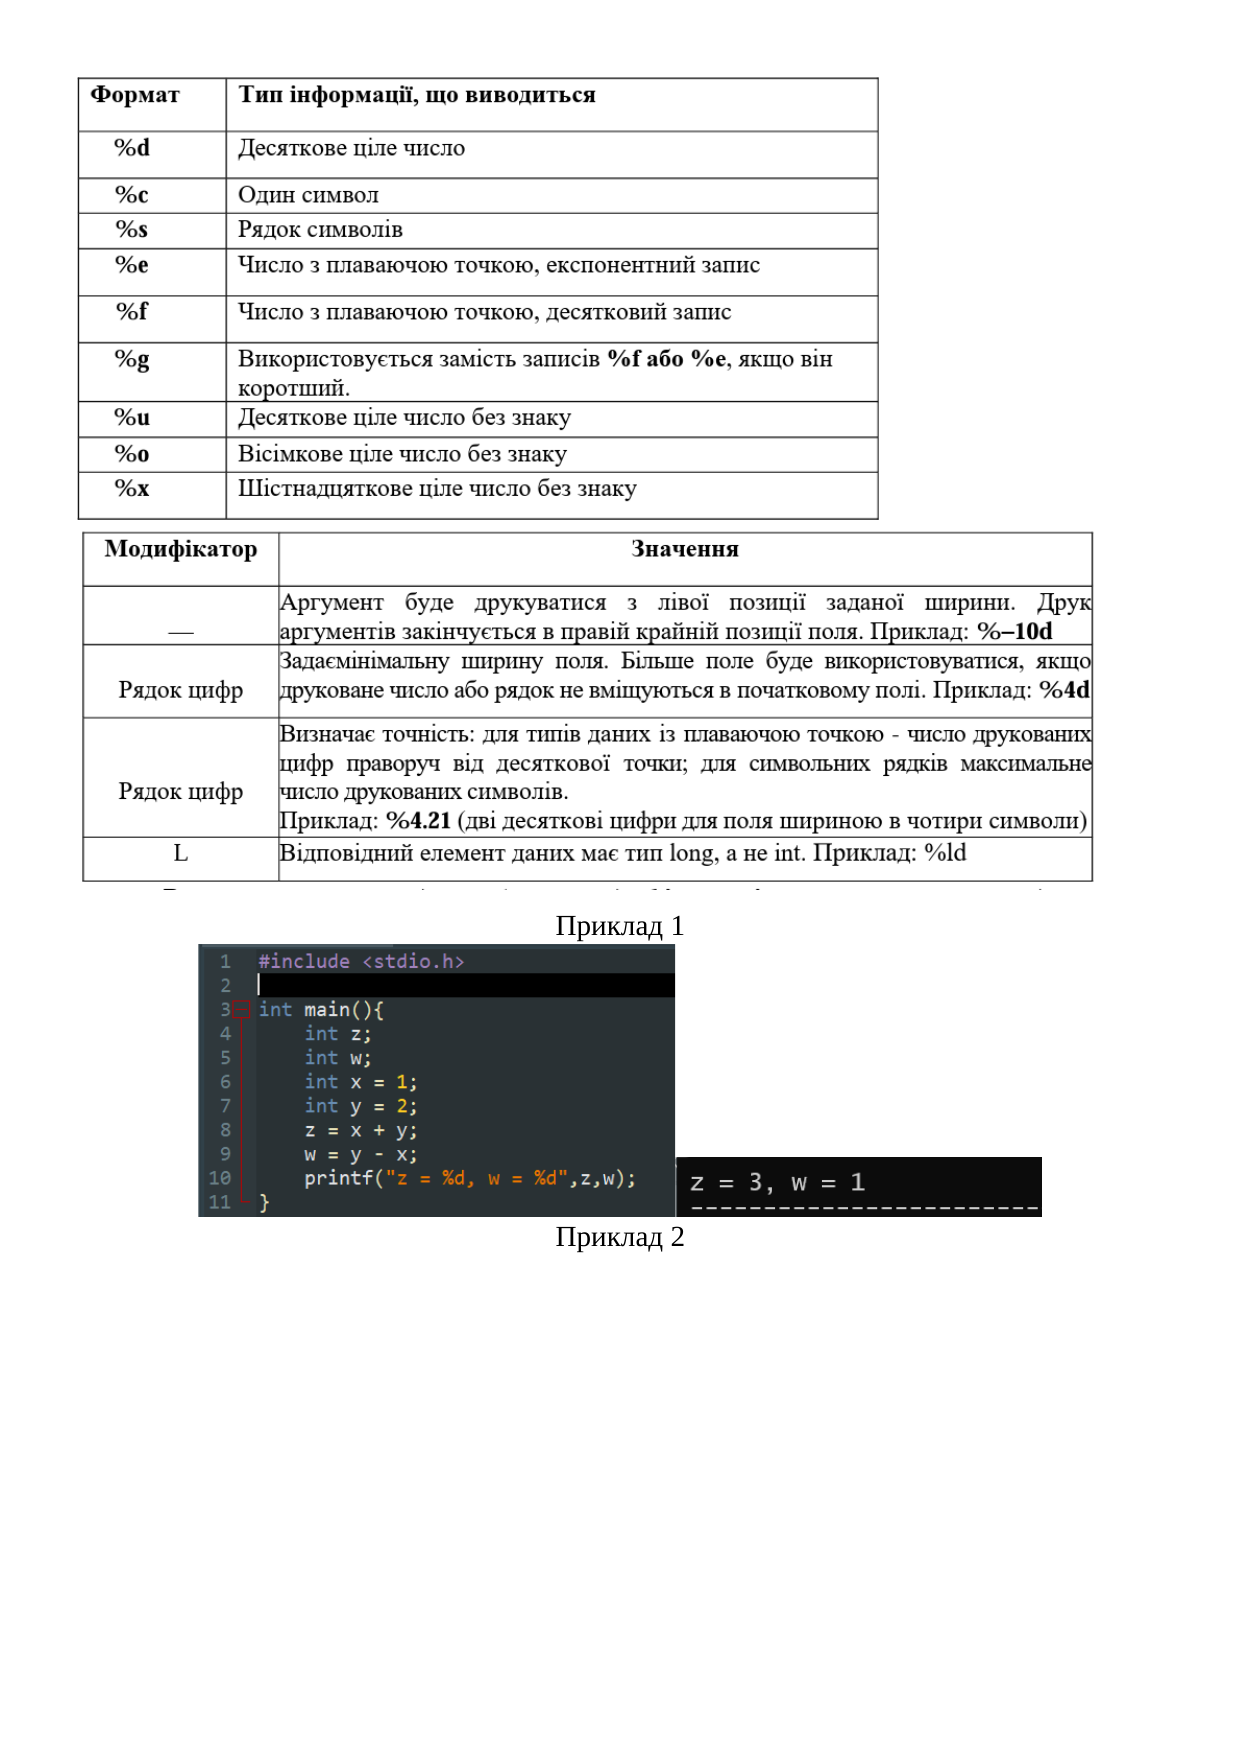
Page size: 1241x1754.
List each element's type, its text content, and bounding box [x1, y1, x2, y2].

text Приклад 2 [75, 1219, 1165, 1252]
text Приклад 1 [75, 908, 1165, 942]
picture [75, 523, 1100, 890]
picture [75, 75, 883, 521]
picture [198, 944, 1042, 1217]
